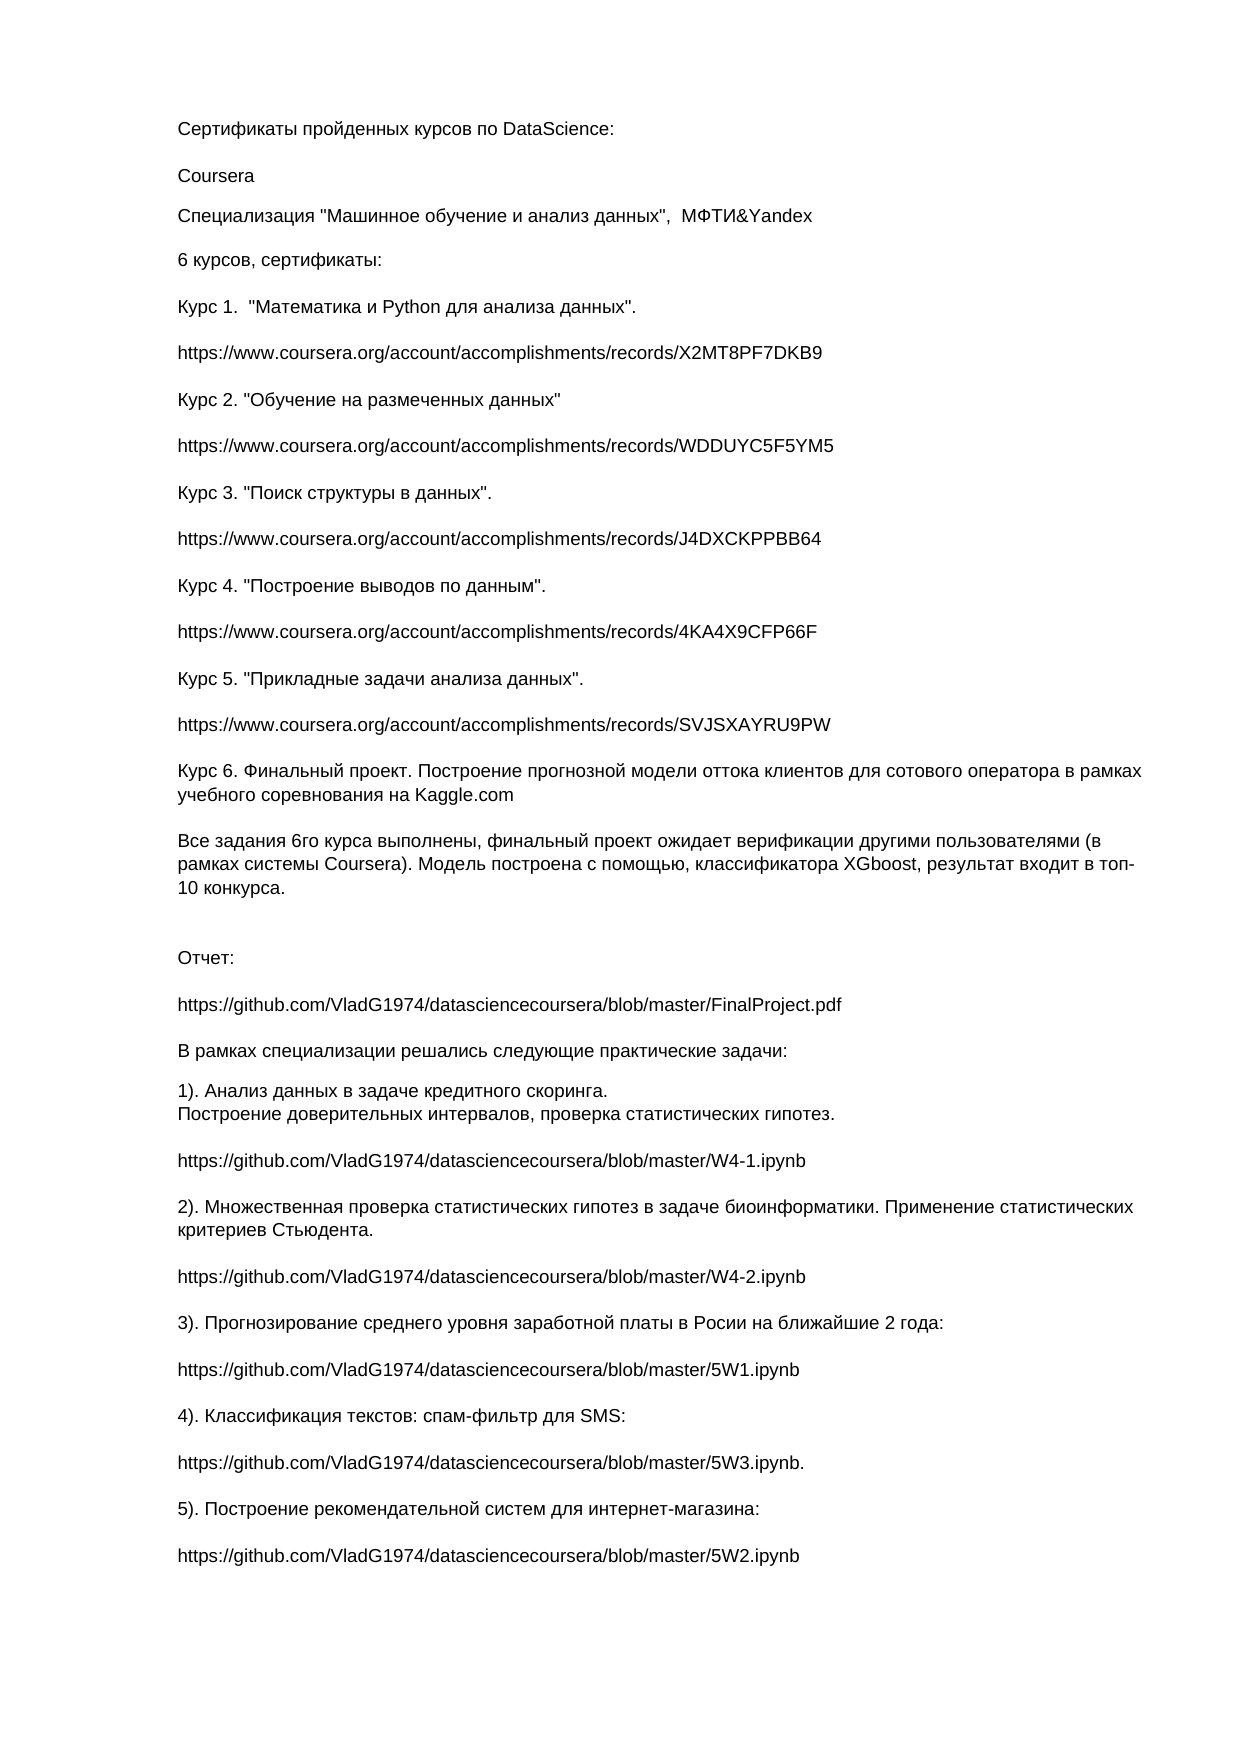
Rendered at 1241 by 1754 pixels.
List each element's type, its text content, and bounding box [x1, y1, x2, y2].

text Отчет: https://github.com/VladG1974/datasciencecoursera/blob/master/FinalProject.pdf В рамках специализации решались следующие практические задачи: [177, 947, 1152, 1062]
text Сертификаты пройденных курсов по DataScience: Coursera [177, 118, 1152, 186]
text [177, 1080, 1152, 1636]
text Специализация "Машинное обучение и анализ данных", МФТИ&Yandex 6 курсов, сертификаты: Курс 1. "Математика и Python для анализа данных". https://www.coursera.org/account/accomplishments/records/X2MT8PF7DKB9 Курс 2. "Обучение на размеченных данных" https://www.coursera.org/account/accomplishments/records/WDDUYC5F5YM5 Курс 3. "Поиск структуры в данных". https://www.coursera.org/account/accomplishments/records/J4DXCKPPBB64 Курс 4. "Построение выводов по данным". https://www.coursera.org/account/accomplishments/records/4KA4X9CFP66F Курс 5. "Прикладные задачи анализа данных". https://www.coursera.org/account/accomplishments/records/SVJSXAYRU9PW Курс 6. Финальный проект. Построение прогнозной модели оттока клиентов для сотового оператора в рамках учебного соревнования на Kaggle.com Все задания 6го курса выполнены, финальный проект ожидает верификации другими пользователями (в рамках системы Coursera). Модель построена с помощью, классификатора XGboost, результат входит в топ-10 конкурса. [177, 204, 1152, 928]
